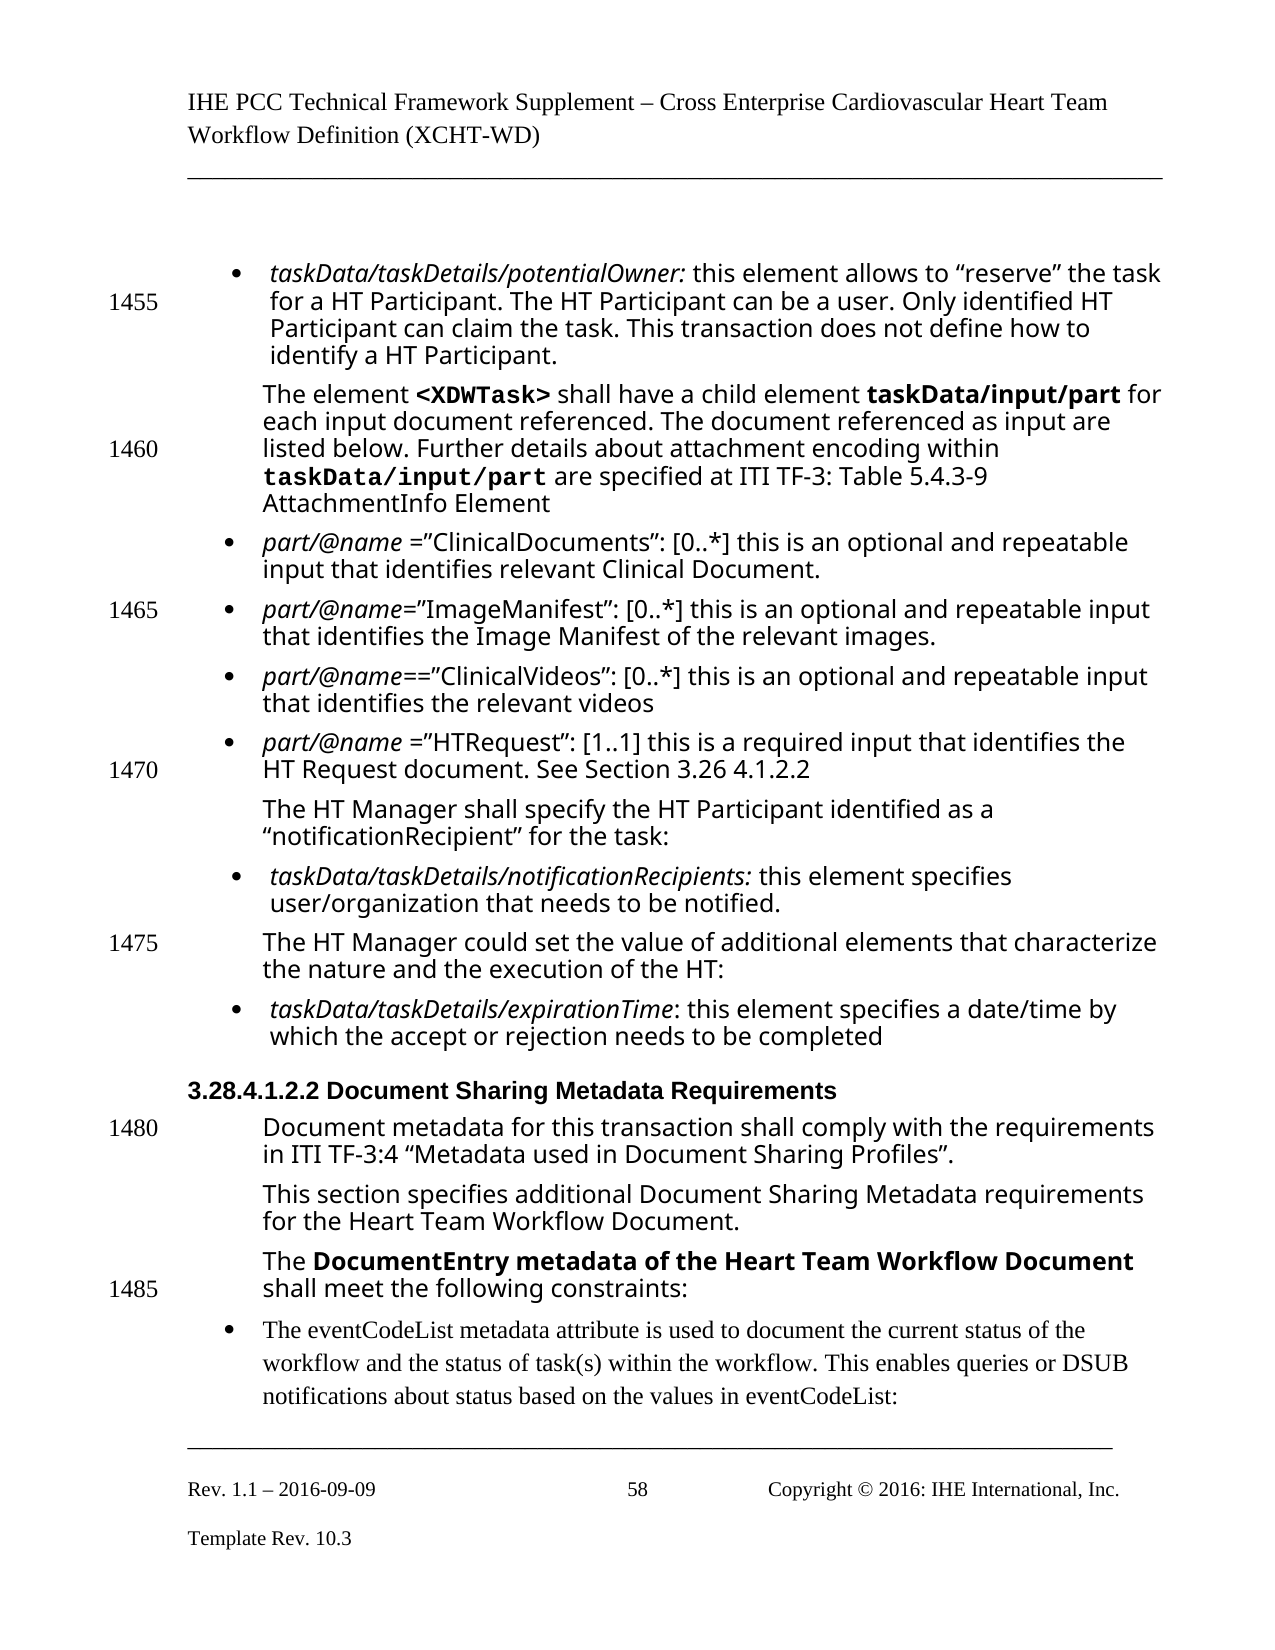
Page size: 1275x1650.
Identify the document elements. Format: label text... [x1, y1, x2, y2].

text The element <XDWTask> shall have a child element taskData/input/part for each input document referenced. The document referenced as input are listed below. Further details about attachment encoding within taskData/input/part are specified at ITI TF-3: Table 5.4.3-9 AttachmentInfo Element [262, 382, 1162, 517]
text Document metadata for this transaction shall comply with the requirements in ITI TF-3:4 “Metadata used in Document Sharing Profiles”. [262, 1115, 1162, 1169]
list taskData/taskDetails/potentialOwner: this element allows to “reserve” the task for a HT Participant. The HT Participant can be a user. Only identified HT Participant can claim the task. This transaction does not define how to identify a HT Participant. [232, 261, 1162, 369]
list The eventCodeList metadata attribute is used to document the current status of the workflow and the status of task(s) within the workflow. This enables queries or DSUB notifications about status based on the values in eventCodeList: [225, 1315, 1162, 1410]
text The HT Manager could set the value of additional elements that characterize the nature and the execution of the HT: [262, 930, 1162, 984]
list part/@name=”ImageManifest”: [0..*] this is an optional and repeatable input that identifies the Image Manifest of the relevant images. [225, 597, 1162, 651]
list taskData/taskDetails/expirationTime: this element specifies a date/time by which the accept or rejection needs to be completed [232, 997, 1162, 1051]
text The DocumentEntry metadata of the Heart Team Workflow Document shall meet the following constraints: [262, 1248, 1162, 1303]
subtitle 3.28.4.1.2.2 Document Sharing Metadata Requirements [187, 1076, 1162, 1104]
text The HT Manager shall specify the HT Participant identified as a “notificationRecipient” for the task: [262, 797, 1162, 851]
list part/@name =”HTRequest”: [1..1] this is a required input that identifies the HT Request document. See Section 3.26 4.1.2.2 [225, 730, 1162, 784]
list taskData/taskDetails/notificationRecipients: this element specifies user/organization that needs to be notified. [232, 863, 1162, 917]
list part/@name =”ClinicalDocuments”: [0..*] this is an optional and repeatable input that identifies relevant Clinical Document. [225, 530, 1162, 584]
list part/@name==”ClinicalVideos”: [0..*] this is an optional and repeatable input that identifies the relevant videos [225, 663, 1162, 717]
text This section specifies additional Document Sharing Metadata requirements for the Heart Team Workflow Document. [262, 1182, 1162, 1236]
